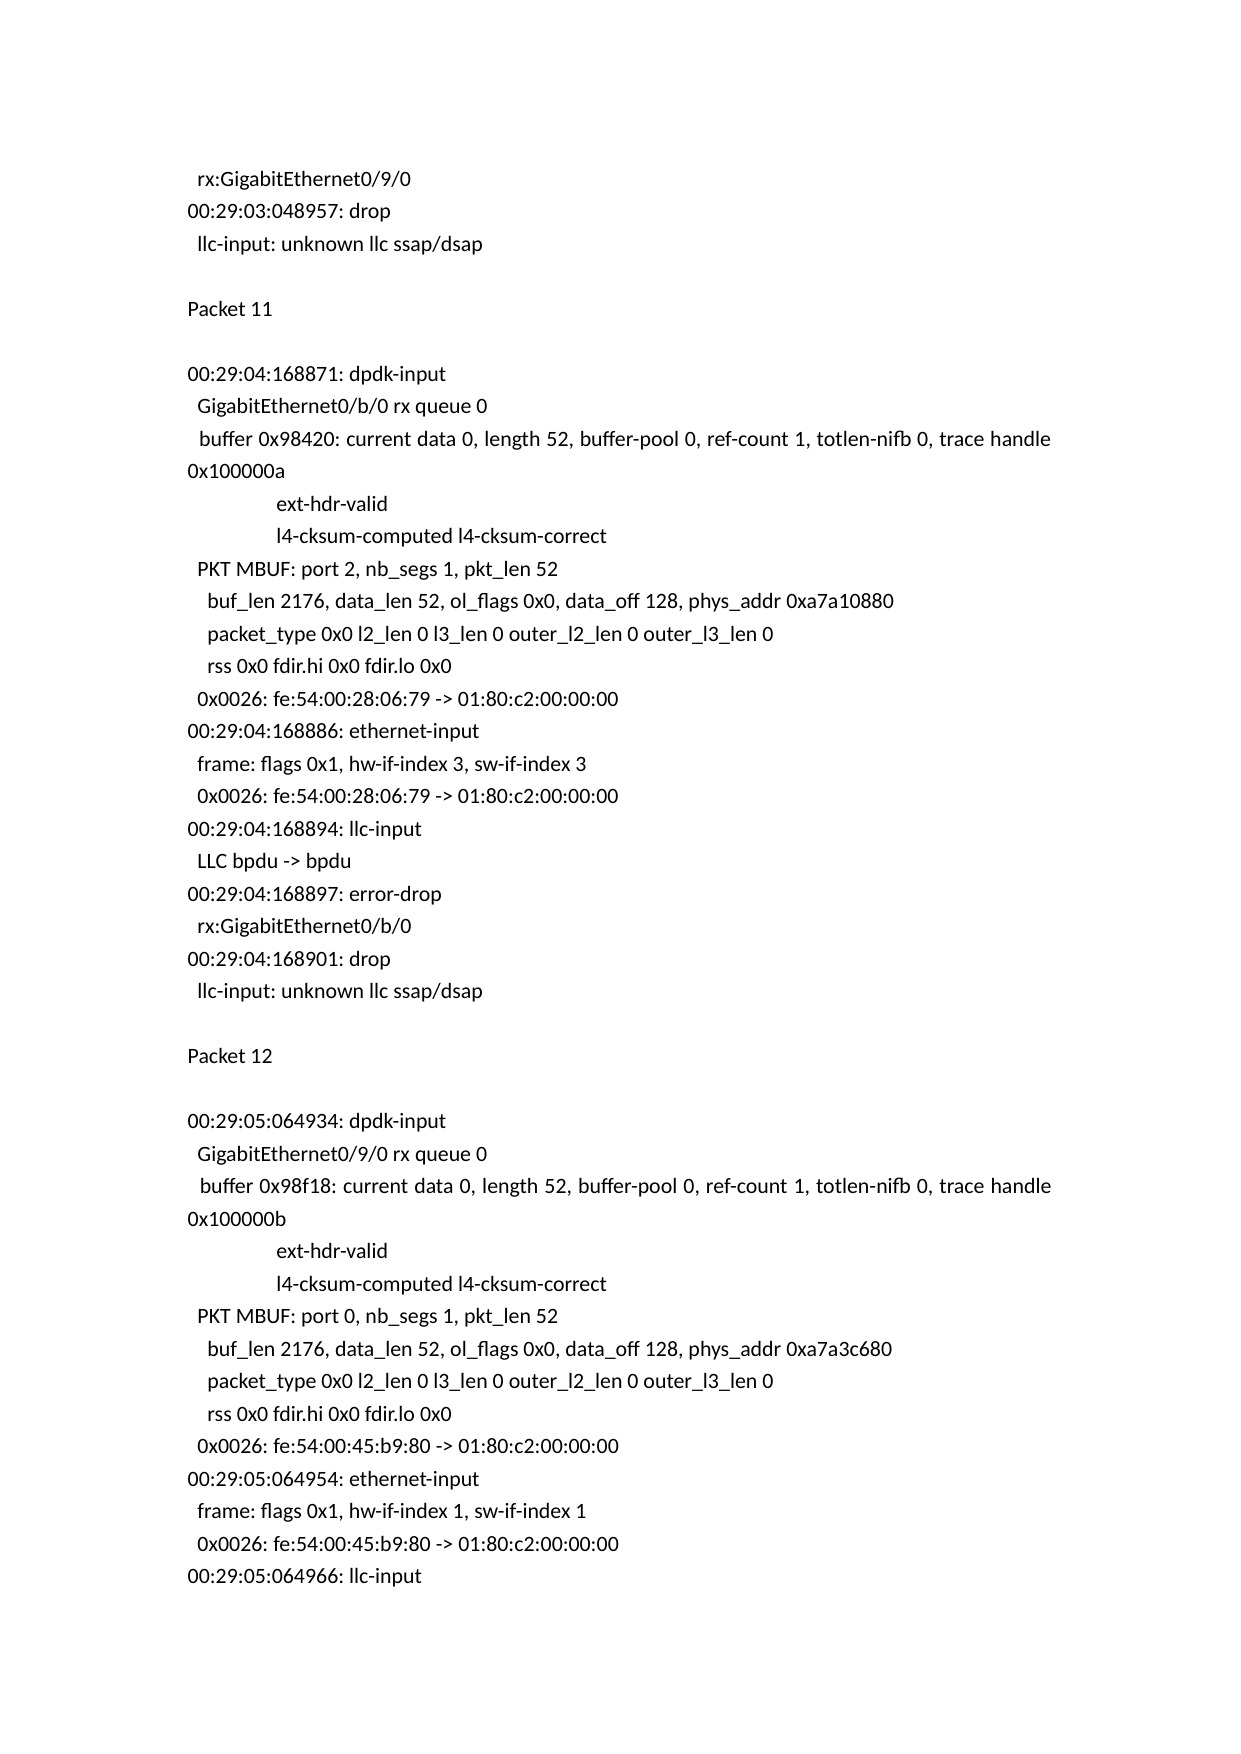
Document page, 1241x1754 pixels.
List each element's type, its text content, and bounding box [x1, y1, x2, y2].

text l4-cksum-computed l4-cksum-correct [187, 519, 1053, 552]
text 0x0026: fe:54:00:45:b9:80 -> 01:80:c2:00:00:00 [187, 1429, 1053, 1462]
text buf_len 2176, data_len 52, ol_flags 0x0, data_off 128, phys_addr 0xa7a10880 [187, 584, 1053, 617]
text 0x0026: fe:54:00:28:06:79 -> 01:80:c2:00:00:00 [187, 682, 1053, 714]
text llc-input: unknown llc ssap/dsap [187, 974, 1053, 1007]
text 0x0026: fe:54:00:28:06:79 -> 01:80:c2:00:00:00 [187, 779, 1053, 812]
text 00:29:04:168886: ethernet-input [187, 714, 1053, 747]
text frame: flags 0x1, hw-if-index 1, sw-if-index 1 [187, 1494, 1053, 1527]
text rx:GigabitEthernet0/b/0 [187, 909, 1053, 942]
text GigabitEthernet0/9/0 rx queue 0 [187, 1137, 1053, 1169]
text buf_len 2176, data_len 52, ol_flags 0x0, data_off 128, phys_addr 0xa7a3c680 [187, 1332, 1053, 1364]
text rx:GigabitEthernet0/9/0 [187, 162, 1053, 194]
text LLC bpdu -> bpdu [187, 844, 1053, 877]
text PKT MBUF: port 0, nb_segs 1, pkt_len 52 [187, 1299, 1053, 1332]
text 0x0026: fe:54:00:45:b9:80 -> 01:80:c2:00:00:00 [187, 1527, 1053, 1559]
text PKT MBUF: port 2, nb_segs 1, pkt_len 52 [187, 552, 1053, 584]
text frame: flags 0x1, hw-if-index 3, sw-if-index 3 [187, 747, 1053, 779]
text packet_type 0x0 l2_len 0 l3_len 0 outer_l2_len 0 outer_l3_len 0 [187, 1364, 1053, 1397]
text ext-hdr-valid [187, 1234, 1053, 1267]
text Packet 12 [187, 1039, 1053, 1072]
text rss 0x0 fdir.hi 0x0 fdir.lo 0x0 [187, 1397, 1053, 1429]
text buffer 0x98420: current data 0, length 52, buffer-pool 0, ref-count 1, totlen-nifb 0, trace handle 0x100000a [187, 422, 1053, 487]
text Packet 11 [187, 292, 1053, 324]
text 00:29:04:168894: llc-input [187, 812, 1053, 844]
text 00:29:04:168901: drop [187, 942, 1053, 974]
text packet_type 0x0 l2_len 0 l3_len 0 outer_l2_len 0 outer_l3_len 0 [187, 617, 1053, 649]
text buffer 0x98f18: current data 0, length 52, buffer-pool 0, ref-count 1, totlen-nifb 0, trace handle 0x100000b [187, 1169, 1053, 1234]
text 00:29:04:168897: error-drop [187, 877, 1053, 909]
text llc-input: unknown llc ssap/dsap [187, 227, 1053, 259]
text l4-cksum-computed l4-cksum-correct [187, 1267, 1053, 1299]
text 00:29:05:064934: dpdk-input [187, 1104, 1053, 1137]
text ext-hdr-valid [187, 487, 1053, 519]
text 00:29:04:168871: dpdk-input [187, 357, 1053, 389]
text GigabitEthernet0/b/0 rx queue 0 [187, 389, 1053, 422]
text 00:29:05:064954: ethernet-input [187, 1462, 1053, 1494]
text 00:29:05:064966: llc-input [187, 1559, 1053, 1592]
text 00:29:03:048957: drop [187, 194, 1053, 227]
text rss 0x0 fdir.hi 0x0 fdir.lo 0x0 [187, 649, 1053, 682]
